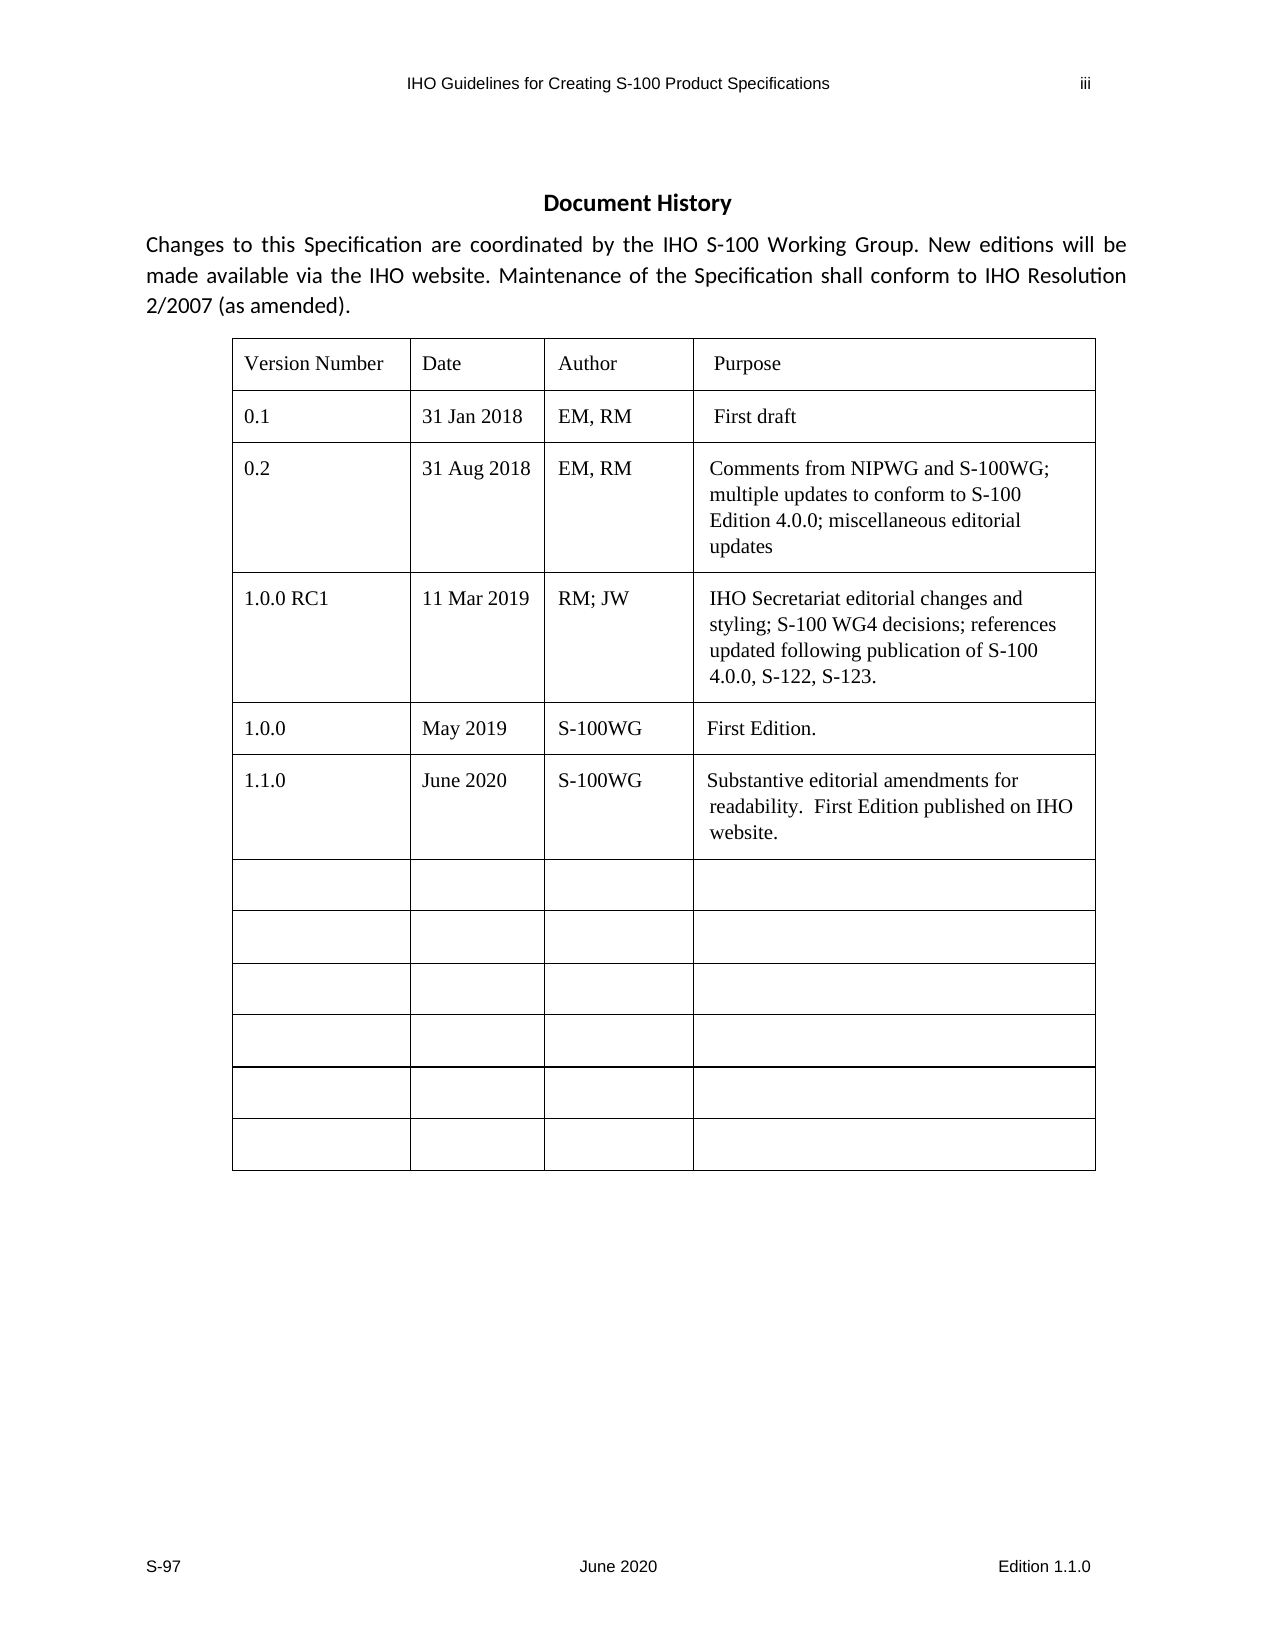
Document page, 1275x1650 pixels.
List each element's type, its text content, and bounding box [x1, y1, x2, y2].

table_cell [694, 1068, 1095, 1118]
table_cell S-100WG [545, 703, 693, 754]
table_cell First draft [694, 391, 1095, 442]
table_cell 1.0.0 [233, 703, 410, 754]
table_header Author [545, 339, 693, 390]
table_cell [411, 1015, 544, 1066]
table_cell 1.1.0 [233, 755, 410, 858]
table_cell [233, 964, 410, 1014]
table_cell [411, 1119, 544, 1170]
table_cell May 2019 [411, 703, 544, 754]
table_cell Comments from NIPWG and S-100WG; multiple updates to conform to S-100 Edition 4.0.0; miscellaneous editorial updates [694, 443, 1095, 572]
table_header Date [411, 339, 544, 390]
table_cell 0.2 [233, 443, 410, 572]
table_cell [694, 1119, 1095, 1170]
table_header Purpose [694, 339, 1095, 390]
table_cell Substantive editorial amendments for readability. First Edition published on IHO website. [694, 755, 1095, 858]
table_cell [233, 860, 410, 910]
table_cell [545, 860, 693, 910]
table_cell [233, 1068, 410, 1118]
table_cell [694, 911, 1095, 962]
table_cell EM, RM [545, 443, 693, 572]
table_cell 31 Jan 2018 [411, 391, 544, 442]
table_cell [411, 860, 544, 910]
table_cell 1.0.0 RC1 [233, 573, 410, 702]
text Document History [146, 187, 1129, 218]
table_cell [694, 860, 1095, 910]
table_cell [694, 1015, 1095, 1066]
table_cell [233, 1119, 410, 1170]
table_cell June 2020 [411, 755, 544, 858]
table_cell [545, 964, 693, 1014]
table_cell EM, RM [545, 391, 693, 442]
table_cell [411, 1068, 544, 1118]
table_cell [233, 911, 410, 962]
table_cell 31 Aug 2018 [411, 443, 544, 572]
table_cell [411, 911, 544, 962]
table_cell [411, 964, 544, 1014]
table_cell 0.1 [233, 391, 410, 442]
table_cell [545, 1015, 693, 1066]
table_cell [545, 911, 693, 962]
table_cell [233, 1015, 410, 1066]
table_cell IHO Secretariat editorial changes and styling; S-100 WG4 decisions; references updated following publication of S-100 4.0.0, S-122, S-123. [694, 573, 1095, 702]
table_cell S-100WG [545, 755, 693, 858]
text Changes to this Specification are coordinated by the IHO S-100 Working Group. New editions will be made available via the IHO website. Maintenance of the Specification shall conform to IHO Resolution 2/2007 (as amended). [146, 231, 1129, 319]
table_cell [694, 964, 1095, 1014]
table_cell First Edition. [694, 703, 1095, 754]
table_cell 11 Mar 2019 [411, 573, 544, 702]
table_cell [545, 1119, 693, 1170]
table_cell [545, 1068, 693, 1118]
table_cell RM; JW [545, 573, 693, 702]
table_header Version Number [233, 339, 410, 390]
